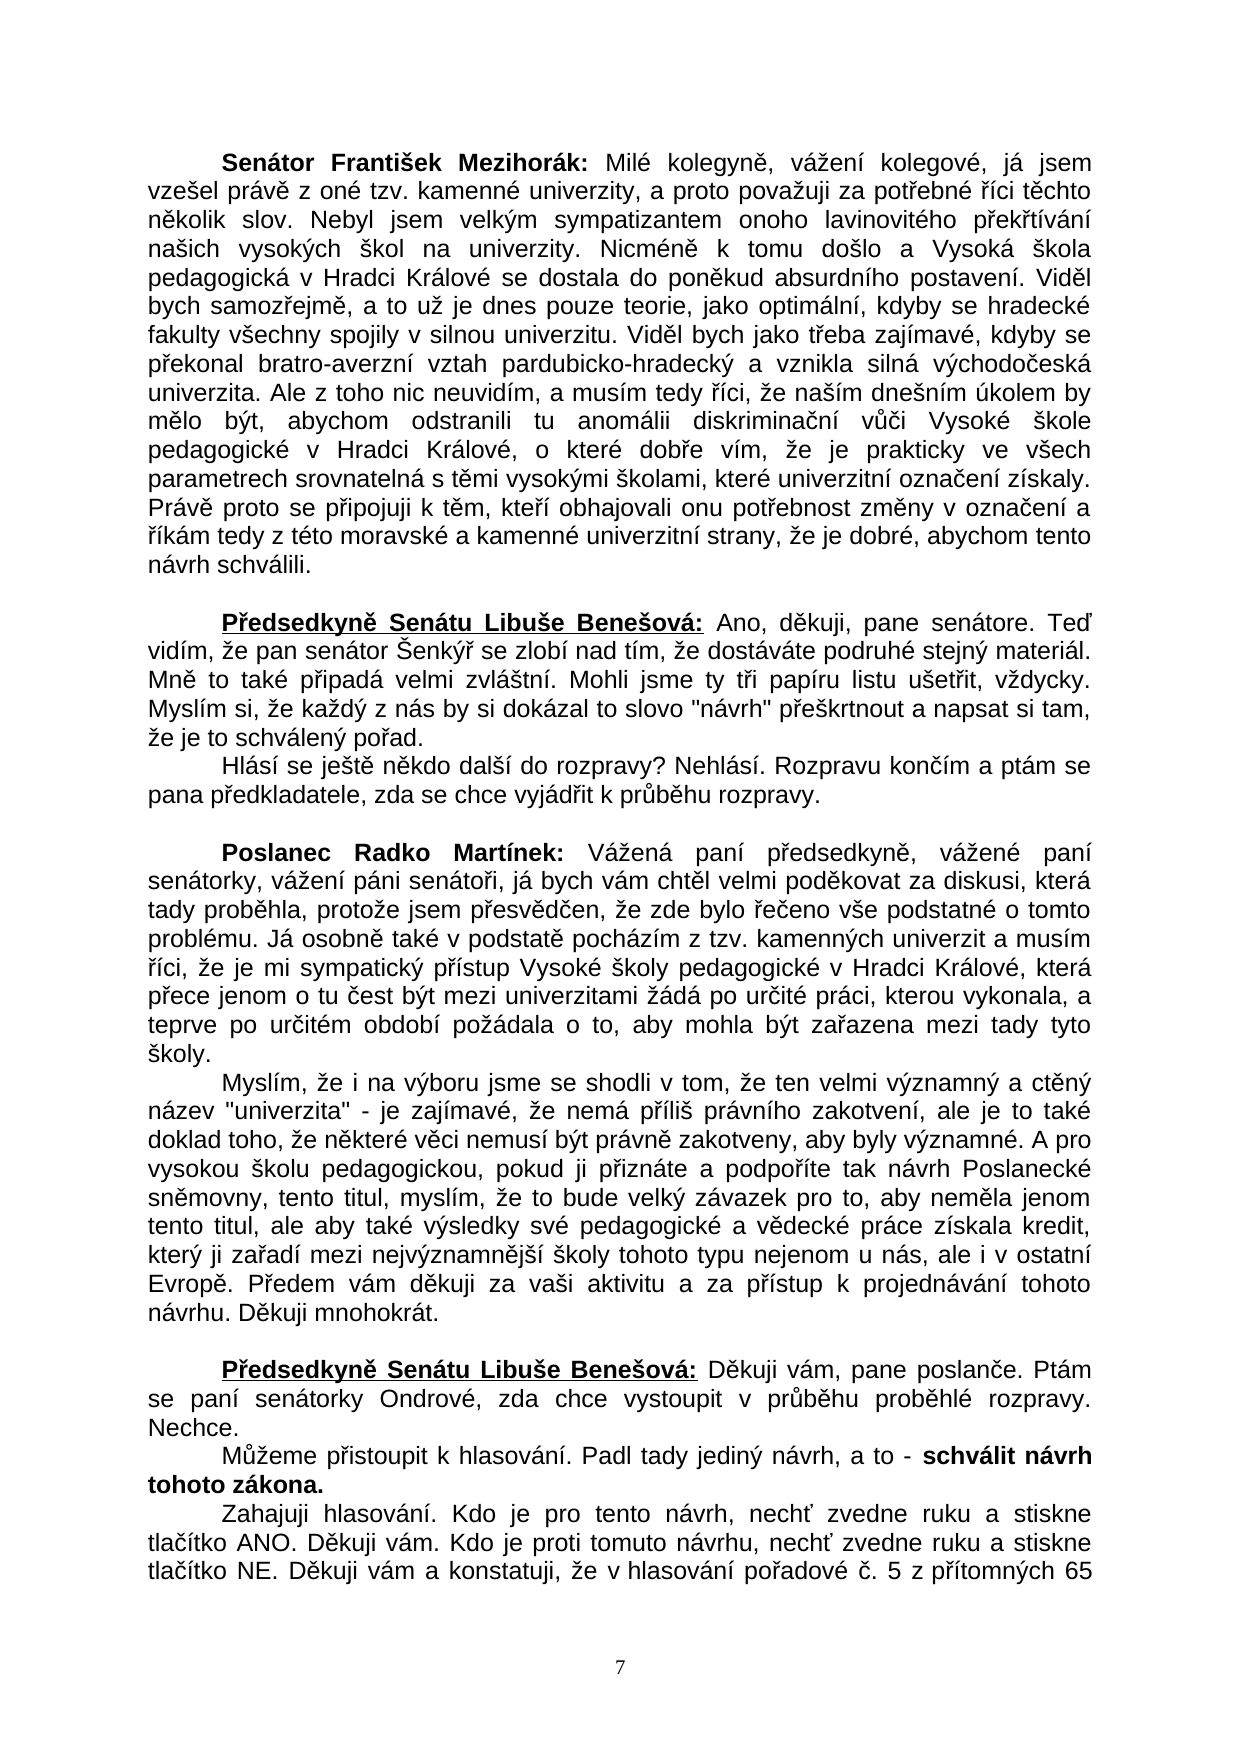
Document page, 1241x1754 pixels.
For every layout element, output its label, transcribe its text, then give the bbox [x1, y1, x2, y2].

text Senátor František Mezihorák: Milé kolegyně, vážení kolegové, já jsem vzešel právě z oné tzv. kamenné univerzity, a proto považuji za potřebné říci těchto několik slov. Nebyl jsem velkým sympatizantem onoho lavinovitého překřtívání našich vysokých škol na univerzity. Nicméně k tomu došlo a Vysoká škola pedagogická v Hradci Králové se dostala do poněkud absurdního postavení. Viděl bych samozřejmě, a to už je dnes pouze teorie, jako optimální, kdyby se hradecké fakulty všechny spojily v silnou univerzitu. Viděl bych jako třeba zajímavé, kdyby se překonal bratro-averzní vztah pardubicko-hradecký a vznikla silná východočeská univerzita. Ale z toho nic neuvidím, a musím tedy říci, že naším dnešním úkolem by mělo být, abychom odstranili tu anomálii diskriminační vůči Vysoké škole pedagogické v Hradci Králové, o které dobře vím, že je prakticky ve všech parametrech srovnatelná s těmi vysokými školami, které univerzitní označení získaly. Právě proto se připojuji k těm, kteří obhajovali onu potřebnost změny v označení a říkám tedy z této moravské a kamenné univerzitní strany, že je dobré, abychom tento návrh schválili. [148, 148, 1093, 579]
text Předsedkyně Senátu Libuše Benešová: Děkuji vám, pane poslanče. Ptám se paní senátorky Ondrové, zda chce vystoupit v průběhu proběhlé rozpravy. Nechce. [148, 1355, 1093, 1441]
text Myslím, že i na výboru jsme se shodli v tom, že ten velmi významný a ctěný název "univerzita" - je zajímavé, že nemá příliš právního zakotvení, ale je to také doklad toho, že některé věci nemusí být právně zakotveny, aby byly významné. A pro vysokou školu pedagogickou, pokud ji přiznáte a podpoříte tak návrh Poslanecké sněmovny, tento titul, myslím, že to bude velký závazek pro to, aby neměla jenom tento titul, ale aby také výsledky své pedagogické a vědecké práce získala kredit, který ji zařadí mezi nejvýznamnější školy tohoto typu nejenom u nás, ale i v ostatní Evropě. Předem vám děkuji za vaši aktivitu a za přístup k projednávání tohoto návrhu. Děkuji mnohokrát. [148, 1068, 1093, 1326]
text Můžeme přistoupit k hlasování. Padl tady jediný návrh, a to - schválit návrh tohoto zákona. [148, 1441, 1093, 1499]
text Poslanec Radko Martínek: Vážená paní předsedkyně, vážené paní senátorky, vážení páni senátoři, já bych vám chtěl velmi poděkovat za diskusi, která tady proběhla, protože jsem přesvědčen, že zde bylo řečeno vše podstatné o tomto problému. Já osobně také v podstatě pocházím z tzv. kamenných univerzit a musím říci, že je mi sympatický přístup Vysoké školy pedagogické v Hradci Králové, která přece jenom o tu čest být mezi univerzitami žádá po určité práci, kterou vykonala, a teprve po určitém období požádala o to, aby mohla být zařazena mezi tady tyto školy. [148, 838, 1093, 1068]
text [148, 1499, 1093, 1585]
text Předsedkyně Senátu Libuše Benešová: Ano, děkuji, pane senátore. Teď vidím, že pan senátor Šenkýř se zlobí nad tím, že dostáváte podruhé stejný materiál. Mně to také připadá velmi zvláštní. Mohli jsme ty tři papíru listu ušetřit, vždycky. Myslím si, že každý z nás by si dokázal to slovo "návrh" přeškrtnout a napsat si tam, že je to schválený pořad. [148, 608, 1093, 751]
text Hlásí se ještě někdo další do rozpravy? Nehlásí. Rozpravu končím a ptám se pana předkladatele, zda se chce vyjádřit k průběhu rozpravy. [148, 751, 1093, 809]
